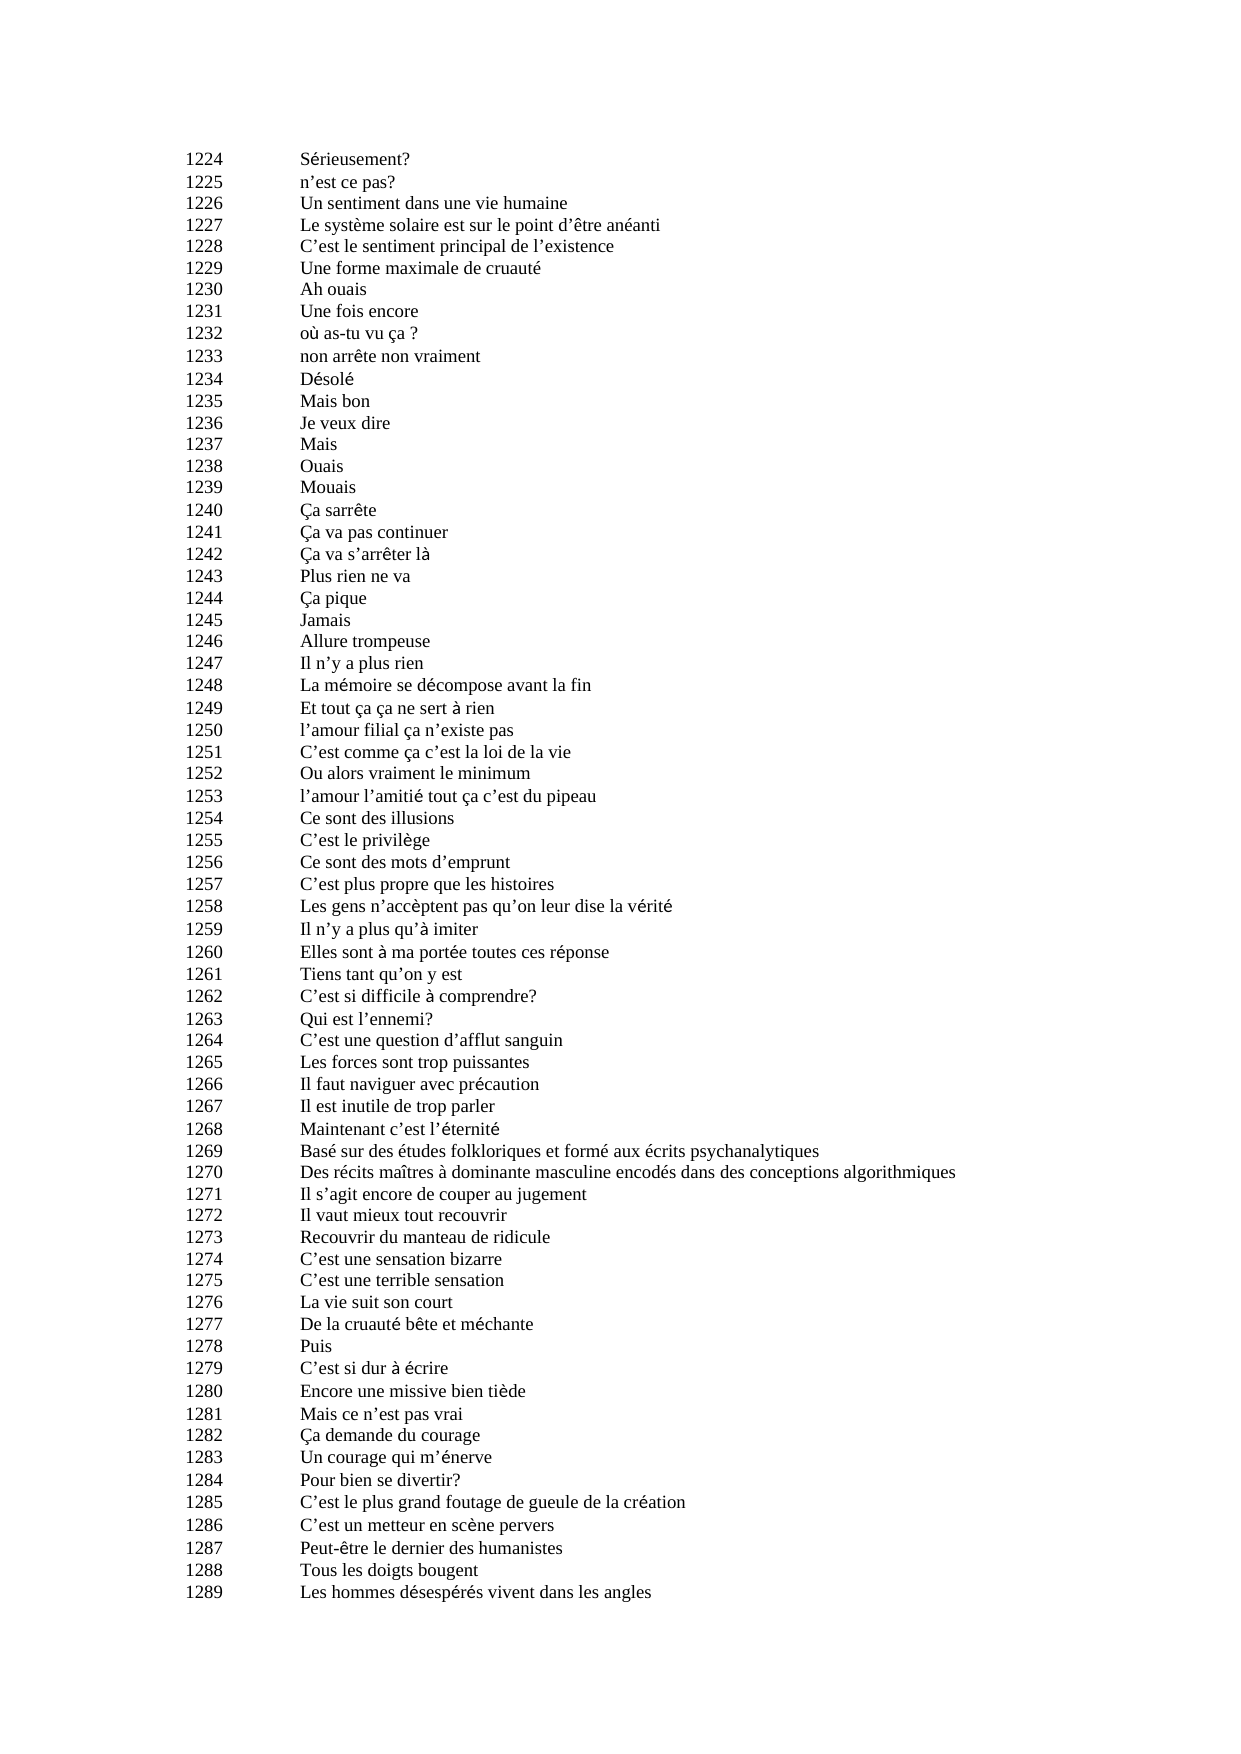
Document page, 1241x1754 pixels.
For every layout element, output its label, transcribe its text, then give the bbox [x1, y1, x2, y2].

list C’est le sentiment principal de l’existence [185, 235, 1093, 257]
list Il s’agit encore de couper au jugement [185, 1183, 1093, 1204]
list où as-tu vu ça ? [185, 321, 1093, 344]
list Une fois encore [185, 300, 1093, 321]
list C’est une terrible sensation [185, 1269, 1093, 1291]
list De la cruauté bête et méchante [185, 1312, 1093, 1335]
list Mouais [185, 476, 1093, 498]
list Elles sont à ma portée toutes ces réponse [185, 940, 1093, 963]
list Et tout ça ça ne sert à rien [185, 696, 1093, 719]
list Maintenant c’est l’éternité [185, 1117, 1093, 1139]
list Ce sont des mots d’emprunt [185, 851, 1093, 873]
list Ouais [185, 455, 1093, 476]
list Le système solaire est sur le point d’être anéanti [185, 214, 1093, 235]
list Je veux dire [185, 412, 1093, 433]
list Qui est l’ennemi? [185, 1007, 1093, 1029]
list Encore une missive bien tiède [185, 1379, 1093, 1402]
list l’amour filial ça n’existe pas [185, 719, 1093, 741]
list Allure trompeuse [185, 630, 1093, 652]
list Peut-être le dernier des humanistes [185, 1536, 1093, 1559]
list Basé sur des études folkloriques et formé aux écrits psychanalytiques [185, 1139, 1093, 1161]
list Ça sarrête [185, 498, 1093, 521]
list C’est le plus grand foutage de gueule de la création [185, 1490, 1093, 1513]
list Ça pique [185, 587, 1093, 608]
list Il n’y a plus rien [185, 652, 1093, 673]
list Il faut naviguer avec précaution [185, 1072, 1093, 1095]
list C’est plus propre que les histoires [185, 873, 1093, 894]
list Un sentiment dans une vie humaine [185, 192, 1093, 214]
list Puis [185, 1335, 1093, 1357]
list C’est comme ça c’est la loi de la vie [185, 741, 1093, 762]
list Il n’y a plus qu’à imiter [185, 917, 1093, 940]
list Les hommes désespérés vivent dans les angles [185, 1580, 1093, 1603]
list Plus rien ne va [185, 565, 1093, 587]
list C’est si dur à écrire [185, 1357, 1093, 1379]
list Jamais [185, 608, 1093, 630]
list Ça va pas continuer [185, 521, 1093, 542]
list l’amour l’amitié tout ça c’est du pipeau [185, 784, 1093, 807]
list Ça va s’arrêter là [185, 542, 1093, 565]
list Tous les doigts bougent [185, 1559, 1093, 1580]
list Sérieusement? [185, 148, 1093, 171]
list Un courage qui m’énerve [185, 1446, 1093, 1468]
list n’est ce pas? [185, 171, 1093, 192]
list Ou alors vraiment le minimum [185, 762, 1093, 784]
list C’est une question d’afflut sanguin [185, 1029, 1093, 1051]
list Ah ouais [185, 278, 1093, 300]
list Pour bien se divertir? [185, 1468, 1093, 1490]
list Il vaut mieux tout recouvrir [185, 1204, 1093, 1226]
list Il est inutile de trop parler [185, 1095, 1093, 1117]
list C’est si difficile à comprendre? [185, 984, 1093, 1007]
list C’est une sensation bizarre [185, 1247, 1093, 1269]
list Tiens tant qu’on y est [185, 963, 1093, 984]
list Désolé [185, 367, 1093, 390]
list Des récits maîtres à dominante masculine encodés dans des conceptions algorithmiques [185, 1161, 1093, 1183]
list Les forces sont trop puissantes [185, 1051, 1093, 1072]
list Mais [185, 433, 1093, 455]
list C’est un metteur en scène pervers [185, 1513, 1093, 1536]
list Recouvrir du manteau de ridicule [185, 1226, 1093, 1247]
list non arrête non vraiment [185, 344, 1093, 367]
list Une forme maximale de cruauté [185, 257, 1093, 278]
list Les gens n’accèptent pas qu’on leur dise la vérité [185, 894, 1093, 917]
list La mémoire se décompose avant la fin [185, 673, 1093, 696]
list Mais ce n’est pas vrai [185, 1402, 1093, 1424]
list C’est le privilège [185, 828, 1093, 851]
list Mais bon [185, 390, 1093, 412]
list La vie suit son court [185, 1291, 1093, 1312]
list Ce sont des illusions [185, 807, 1093, 828]
list Ça demande du courage [185, 1424, 1093, 1446]
